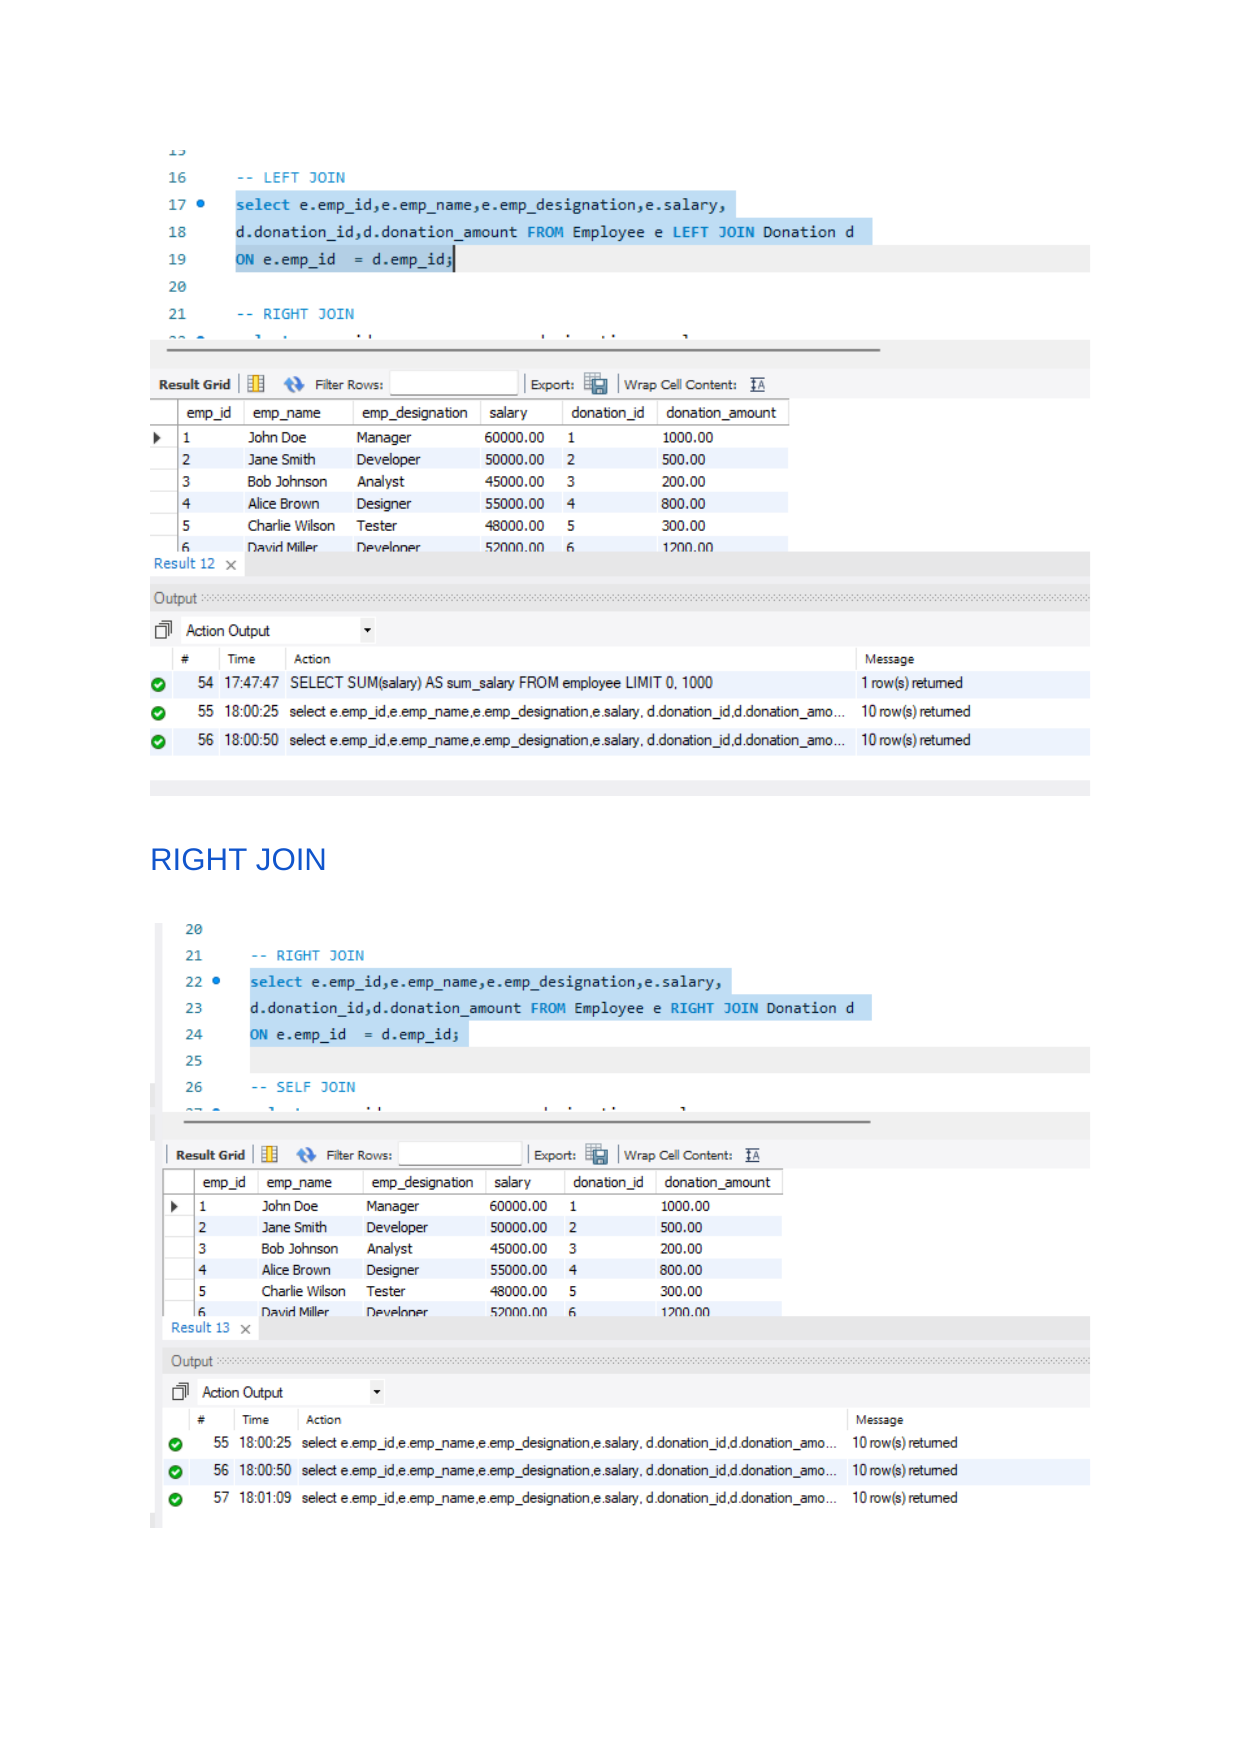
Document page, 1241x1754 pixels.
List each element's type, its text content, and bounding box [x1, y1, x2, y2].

picture [150, 150, 1091, 796]
picture [150, 923, 1091, 1528]
text RIGHT JOIN [150, 841, 1090, 877]
